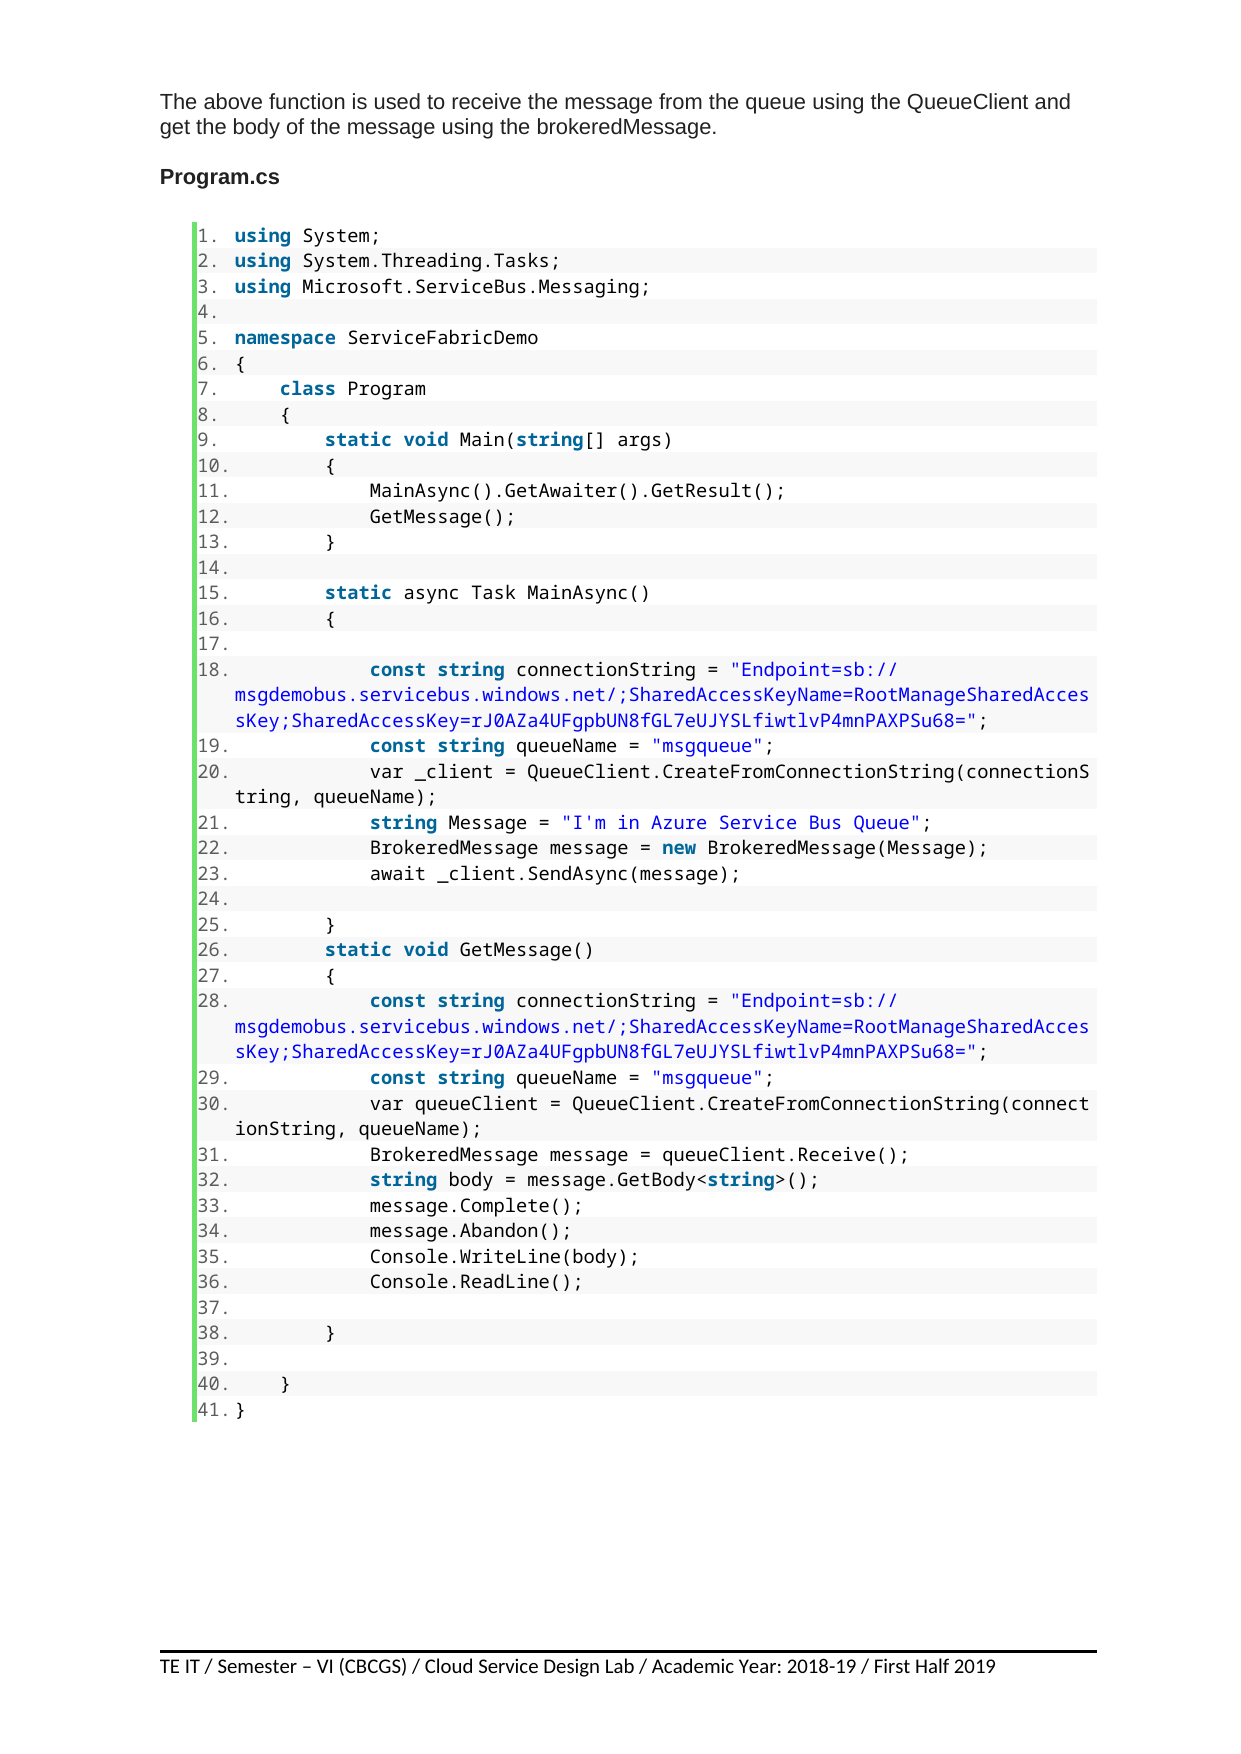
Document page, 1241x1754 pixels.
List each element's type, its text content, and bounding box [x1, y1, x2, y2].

list const string queueName = "msgqueue"; [197, 1064, 1097, 1090]
list { [197, 605, 1097, 631]
list BrokeredMessage message = queueClient.Receive(); [197, 1141, 1097, 1166]
list string body = message.GetBody<string>(); [197, 1166, 1097, 1192]
list string Message = "I'm in Azure Service Bus Queue"; [197, 809, 1097, 835]
list await _client.SendAsync(message); [197, 860, 1097, 886]
list const string connectionString = "Endpoint=sb://msgdemobus.servicebus.windows.net/;SharedAccessKeyName=RootManageSharedAccessKey;SharedAccessKey=rJ0AZa4UFgpbUN8fGL7eUJYSLfiwtlvP4mnPAXPSu68="; [197, 988, 1097, 1064]
list var _client = QueueClient.CreateFromConnectionString(connectionString, queueName); [197, 758, 1097, 809]
list } [197, 528, 1097, 554]
text Program.cs [159, 164, 1097, 189]
list Console.ReadLine(); [197, 1268, 1097, 1294]
list } [197, 1396, 1097, 1422]
list { [197, 962, 1097, 988]
list message.Complete(); [197, 1192, 1097, 1217]
list MainAsync().GetAwaiter().GetResult(); [197, 477, 1097, 503]
list static void Main(string[] args) [197, 426, 1097, 452]
list message.Abandon(); [197, 1217, 1097, 1243]
list { [197, 452, 1097, 477]
text The above function is used to receive the message from the queue using the QueueClient and get the body of the message using the brokeredMessage. [159, 89, 1097, 139]
list { [197, 350, 1097, 375]
list } [197, 1371, 1097, 1396]
list { [197, 401, 1097, 426]
list const string queueName = "msgqueue"; [197, 733, 1097, 758]
list using System; [197, 222, 1097, 248]
list var queueClient = QueueClient.CreateFromConnectionString(connectionString, queueName); [197, 1090, 1097, 1141]
list BrokeredMessage message = new BrokeredMessage(Message); [197, 835, 1097, 860]
list using Microsoft.ServiceBus.Messaging; [197, 273, 1097, 299]
list class Program [197, 375, 1097, 401]
list GetMessage(); [197, 503, 1097, 528]
list const string connectionString = "Endpoint=sb://msgdemobus.servicebus.windows.net/;SharedAccessKeyName=RootManageSharedAccessKey;SharedAccessKey=rJ0AZa4UFgpbUN8fGL7eUJYSLfiwtlvP4mnPAXPSu68="; [197, 656, 1097, 733]
list } [197, 911, 1097, 937]
list using System.Threading.Tasks; [197, 248, 1097, 273]
list static void GetMessage() [197, 937, 1097, 962]
list } [197, 1319, 1097, 1345]
list static async Task MainAsync() [197, 579, 1097, 605]
list Console.WriteLine(body); [197, 1243, 1097, 1268]
list namespace ServiceFabricDemo [197, 324, 1097, 350]
